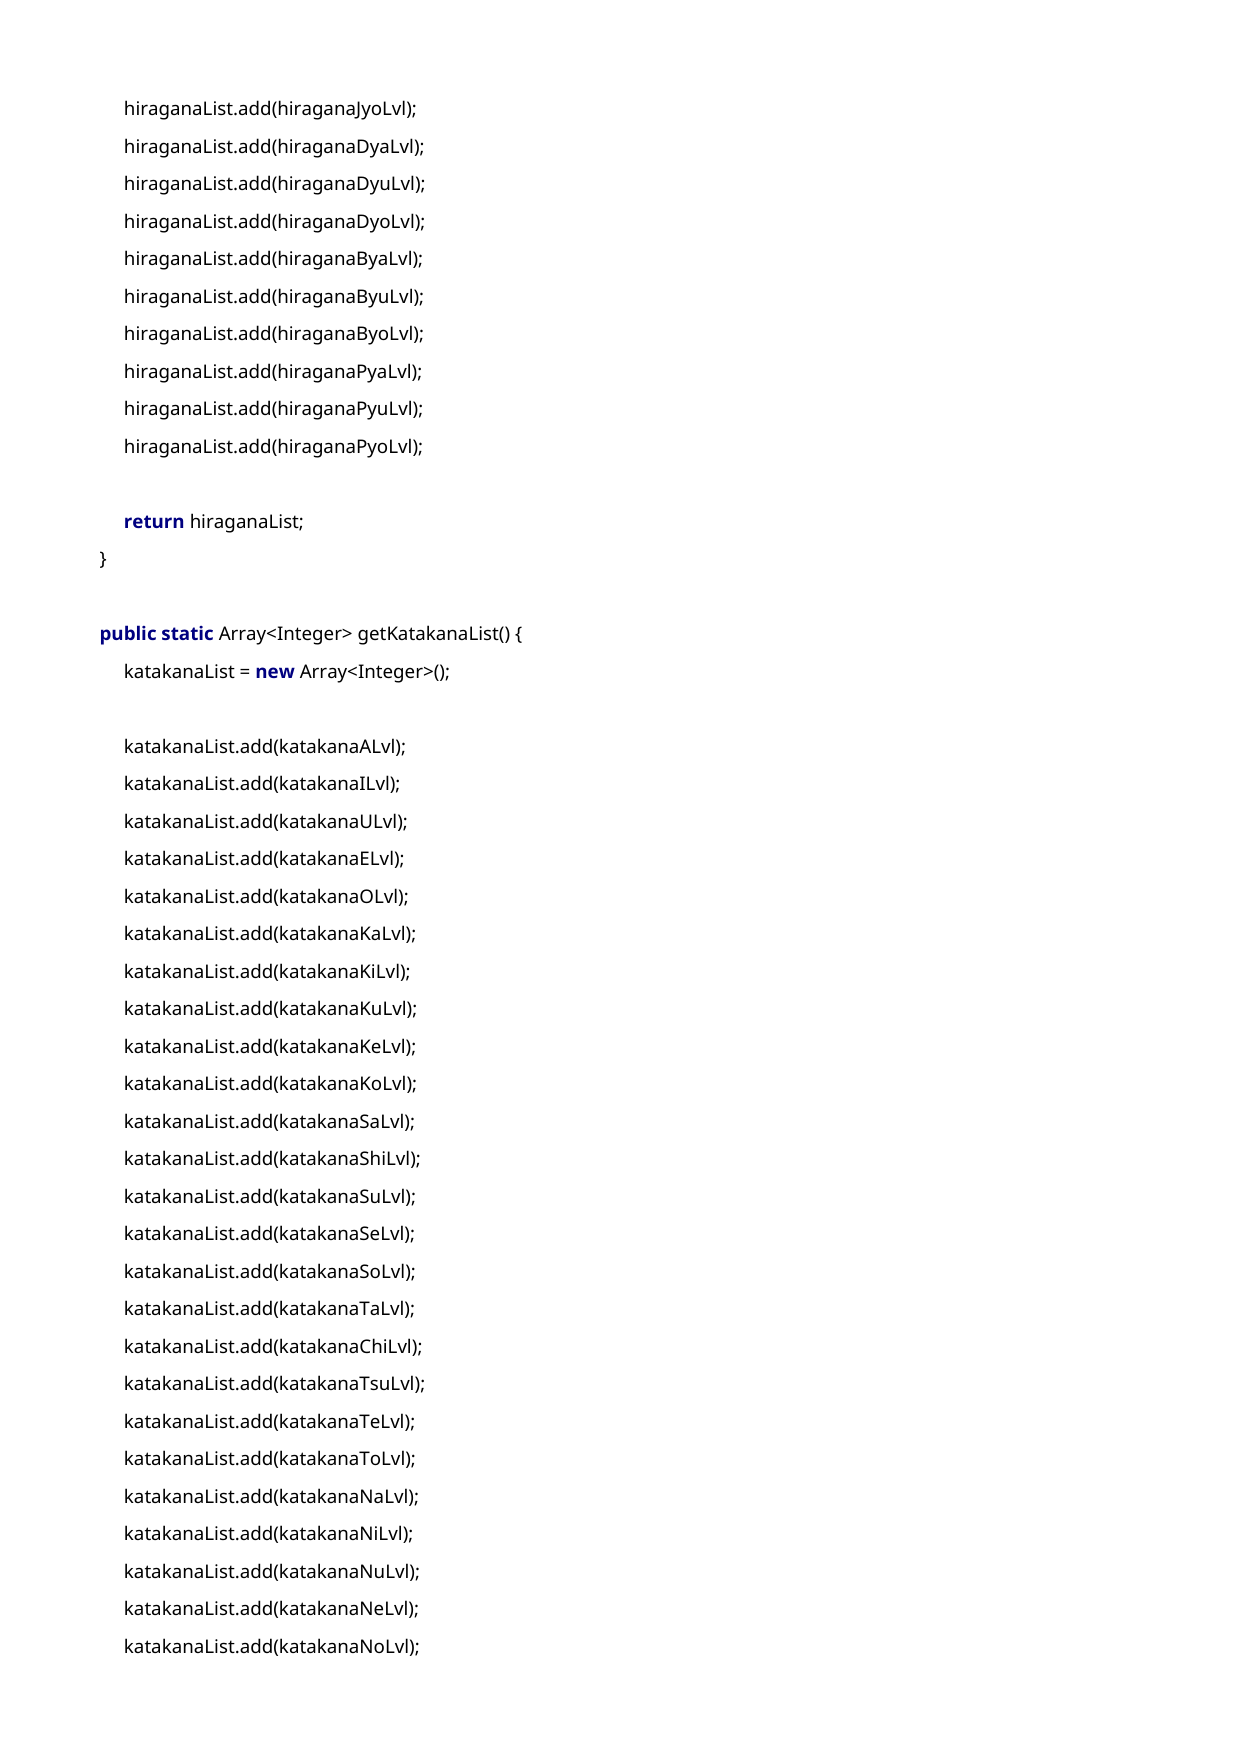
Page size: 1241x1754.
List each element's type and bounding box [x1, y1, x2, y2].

text [75, 89, 1165, 1664]
